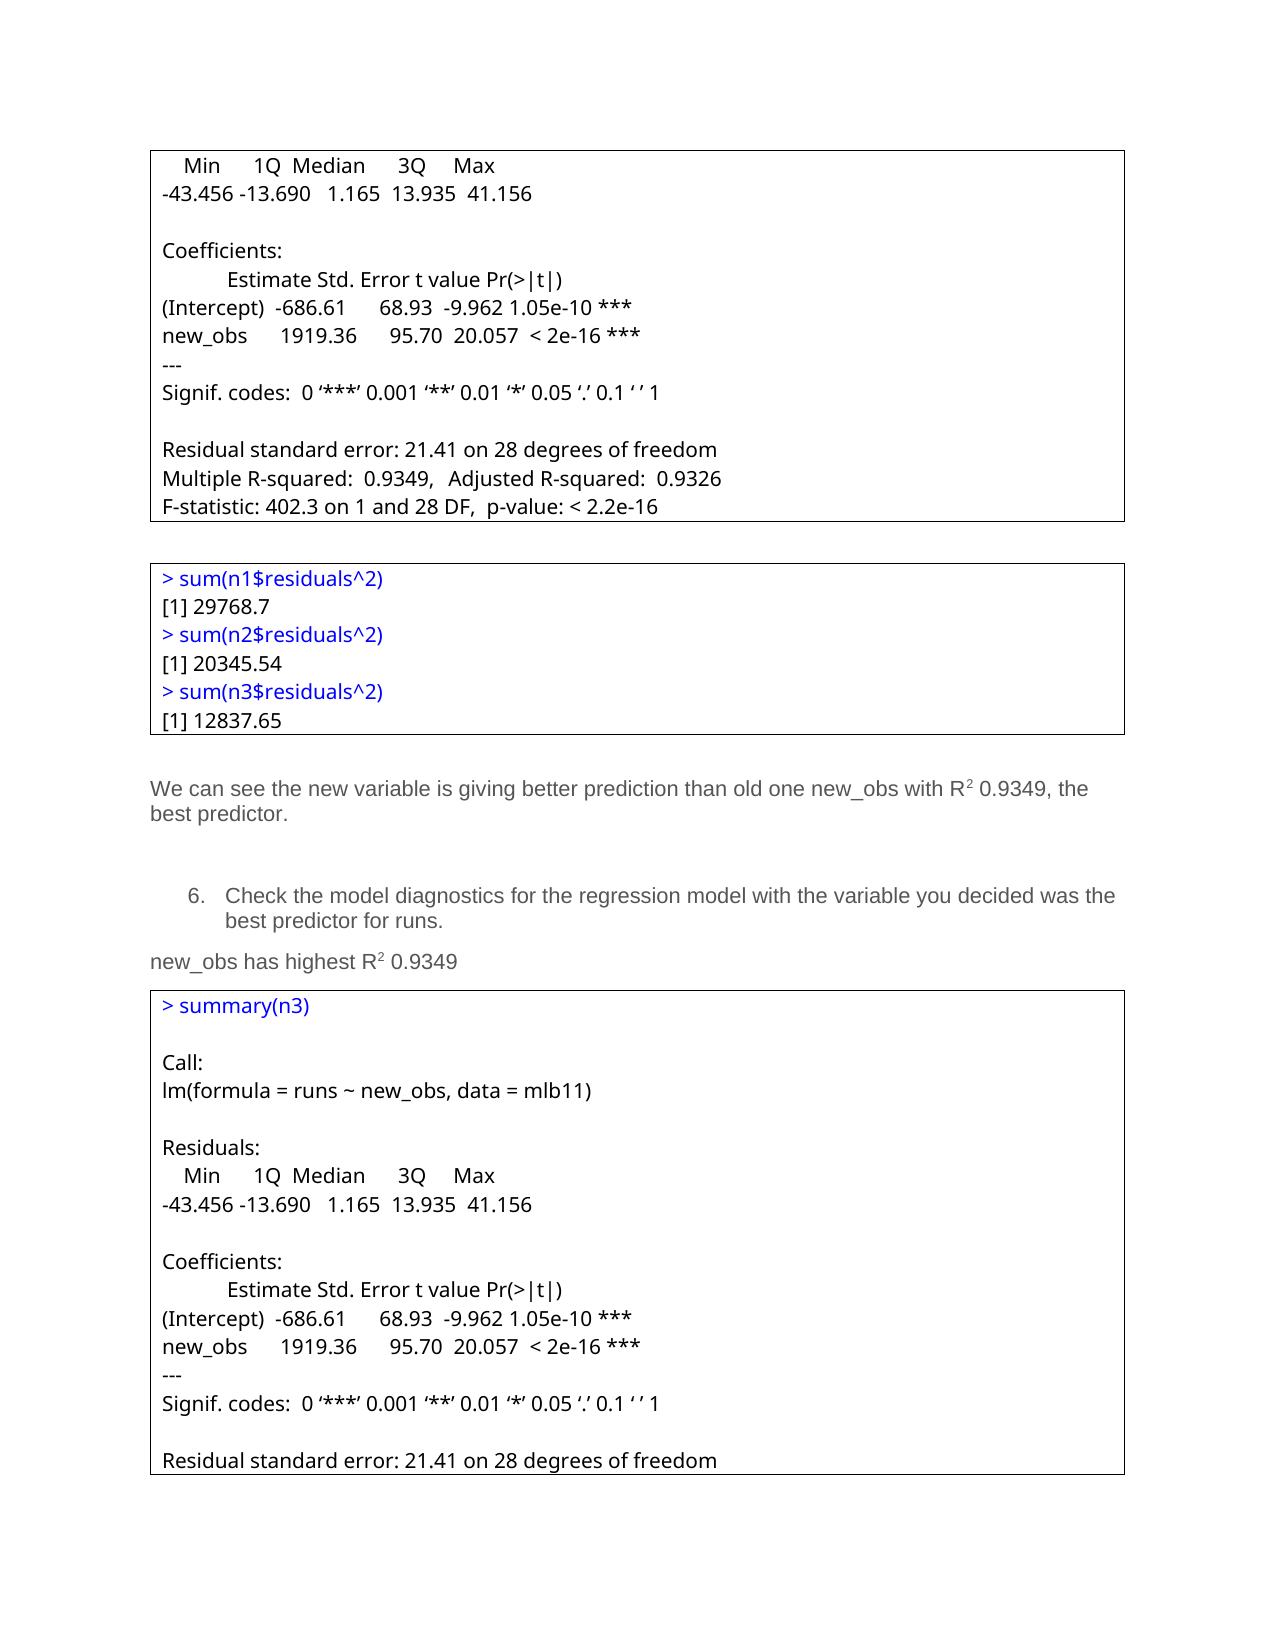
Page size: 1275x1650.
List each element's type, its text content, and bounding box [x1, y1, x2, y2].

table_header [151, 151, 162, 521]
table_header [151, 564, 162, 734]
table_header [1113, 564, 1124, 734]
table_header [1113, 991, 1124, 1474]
list Check the model diagnostics for the regression model with the variable you decided was the best predictor for runs. [187, 883, 1125, 933]
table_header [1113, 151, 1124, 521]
text We can see the new variable is giving better prediction than old one new_obs with R2 0.9349, the best predictor. [150, 776, 1125, 827]
text new_obs has highest R2 0.9349 [150, 949, 1125, 974]
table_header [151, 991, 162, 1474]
